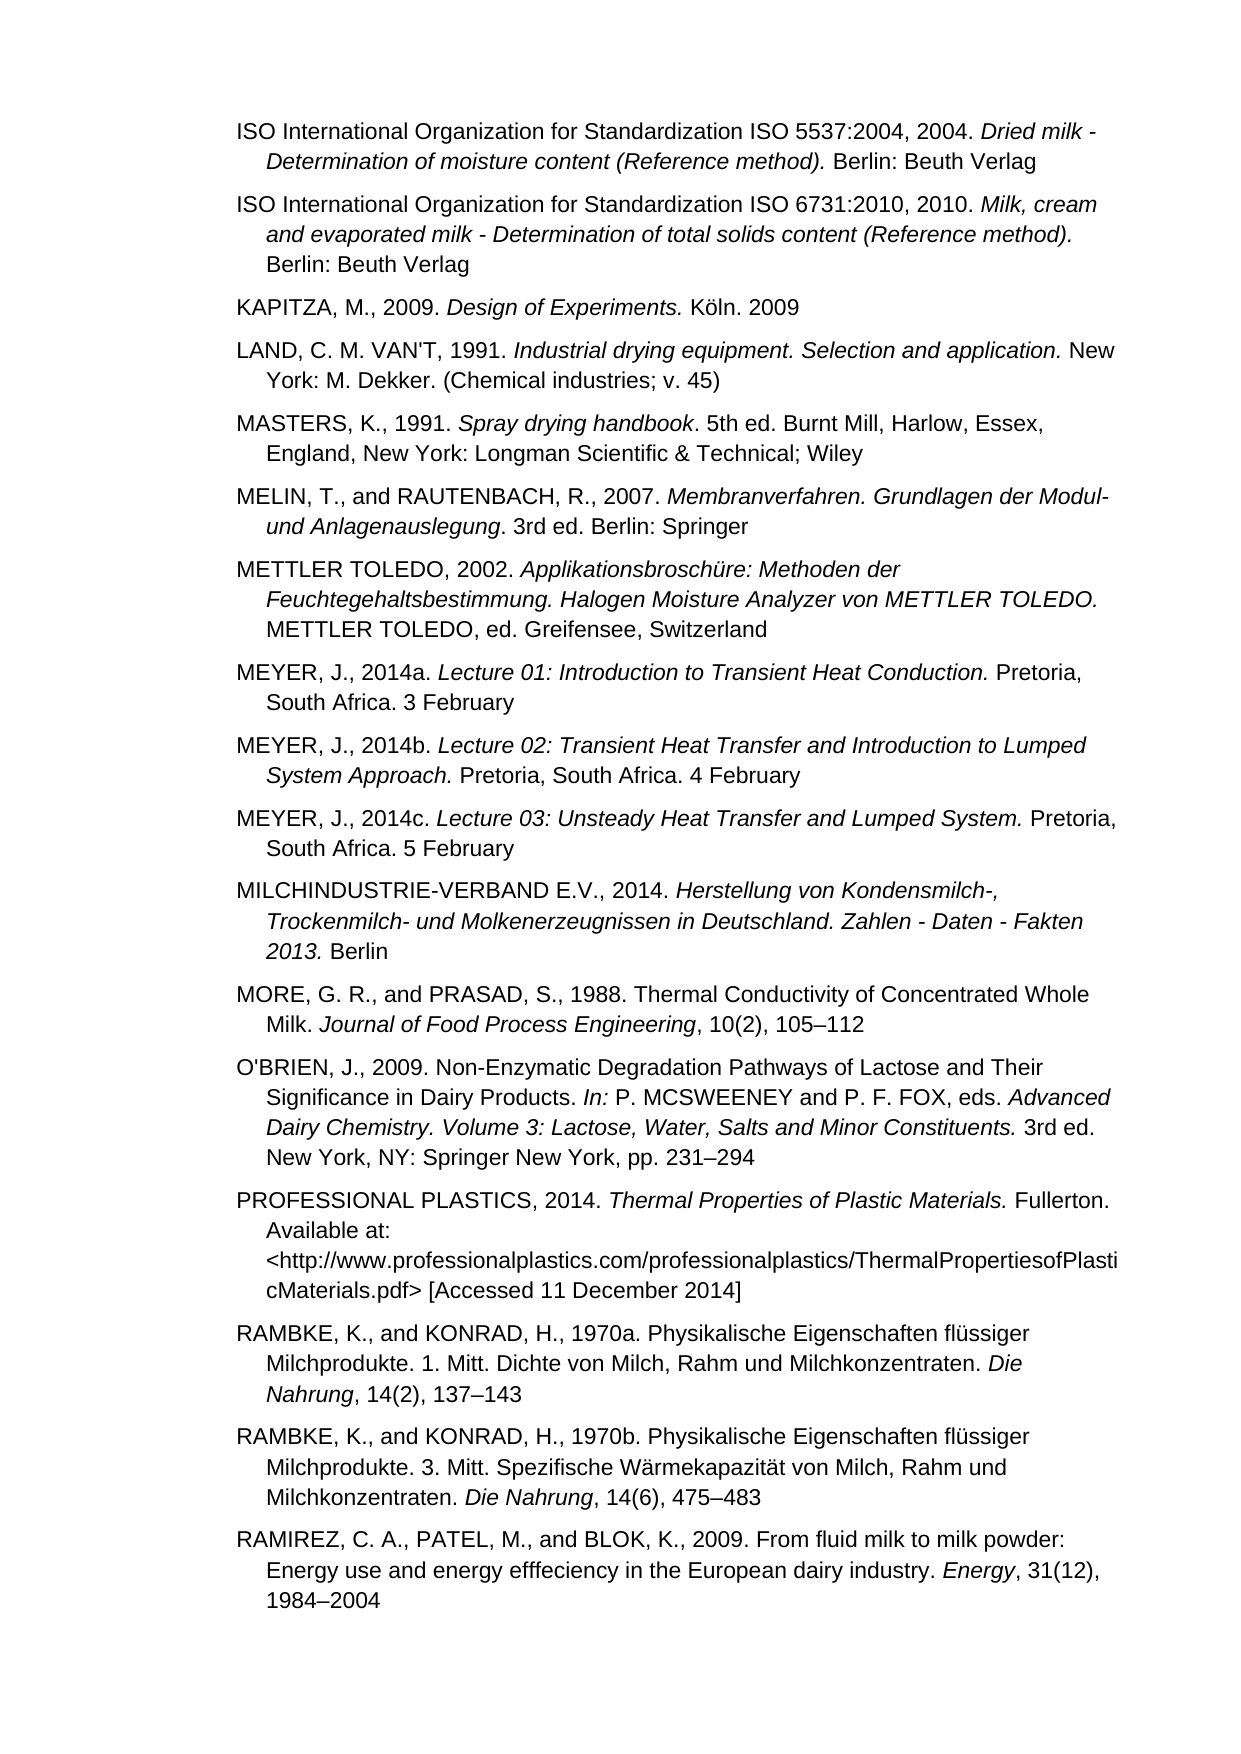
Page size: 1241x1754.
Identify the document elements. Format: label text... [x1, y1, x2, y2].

text Kapitza, M., 2009. Design of Experiments. Köln. 2009 [236, 294, 1122, 321]
text Professional Plastics, 2014. Thermal Properties of Plastic Materials. Fullerton. Available at: <http://www.professionalplastics.com/professionalplastics/ThermalPropertiesofPlasticMaterials.pdf> [Accessed 11 December 2014] [236, 1187, 1122, 1304]
text ISO International Organization for Standardization ISO 5537:2004, 2004. Dried milk - Determination of moisture content (Reference method). Berlin: Beuth Verlag [236, 118, 1122, 175]
text Meyer, J., 2014c. Lecture 03: Unsteady Heat Transfer and Lumped System. Pretoria, South Africa. 5 February [236, 804, 1122, 861]
text Ramirez, C. A., Patel, M., and Blok, K., 2009. From fluid milk to milk powder: Energy use and energy efffeciency in the European dairy industry. Energy, 31(12), 1984–2004 [236, 1526, 1122, 1613]
text METTLER TOLEDO, 2002. Applikationsbroschüre: Methoden der Feuchtegehaltsbestimmung. Halogen Moisture Analyzer von METTLER TOLEDO. METTLER TOLEDO, ed. Greifensee, Switzerland [236, 556, 1122, 642]
text Meyer, J., 2014a. Lecture 01: Introduction to Transient Heat Conduction. Pretoria, South Africa. 3 February [236, 659, 1122, 715]
text Meyer, J., 2014b. Lecture 02: Transient Heat Transfer and Introduction to Lumped System Approach. Pretoria, South Africa. 4 February [236, 732, 1122, 788]
text Milchindustrie-Verband e.V., 2014. Herstellung von Kondensmilch-, Trockenmilch- und Molkenerzeugnissen in Deutschland. Zahlen - Daten - Fakten 2013. Berlin [236, 877, 1122, 964]
text Melin, T., and Rautenbach, R., 2007. Membranverfahren. Grundlagen der Modul- und Anlagenauslegung. 3rd ed. Berlin: Springer [236, 483, 1122, 539]
text ISO International Organization for Standardization ISO 6731:2010, 2010. Milk, cream and evaporated milk - Determination of total solids content (Reference method). Berlin: Beuth Verlag [236, 191, 1122, 278]
text Rambke, K., and Konrad, H., 1970b. Physikalische Eigenschaften flüssiger Milchprodukte. 3. Mitt. Spezifische Wärmekapazität von Milch, Rahm und Milchkonzentraten. Die Nahrung, 14(6), 475–483 [236, 1423, 1122, 1510]
text Land, C. M. van't, 1991. Industrial drying equipment. Selection and application. New York: M. Dekker. (Chemical industries; v. 45) [236, 337, 1122, 393]
text MORE, G. R., and Prasad, S., 1988. Thermal Conductivity of Concentrated Whole Milk. Journal of Food Process Engineering, 10(2), 105–112 [236, 981, 1122, 1037]
text Masters, K., 1991. Spray drying handbook. 5th ed. Burnt Mill, Harlow, Essex, England, New York: Longman Scientific & Technical; Wiley [236, 410, 1122, 466]
text O'Brien, J., 2009. Non-Enzymatic Degradation Pathways of Lactose and Their Significance in Dairy Products. In: P. McSweeney and P. F. Fox, eds. Advanced Dairy Chemistry. Volume 3: Lactose, Water, Salts and Minor Constituents. 3rd ed. New York, NY: Springer New York, pp. 231–294 [236, 1053, 1122, 1171]
text Rambke, K., and Konrad, H., 1970a. Physikalische Eigenschaften flüssiger Milchprodukte. 1. Mitt. Dichte von Milch, Rahm und Milchkonzentraten. Die Nahrung, 14(2), 137–143 [236, 1320, 1122, 1407]
